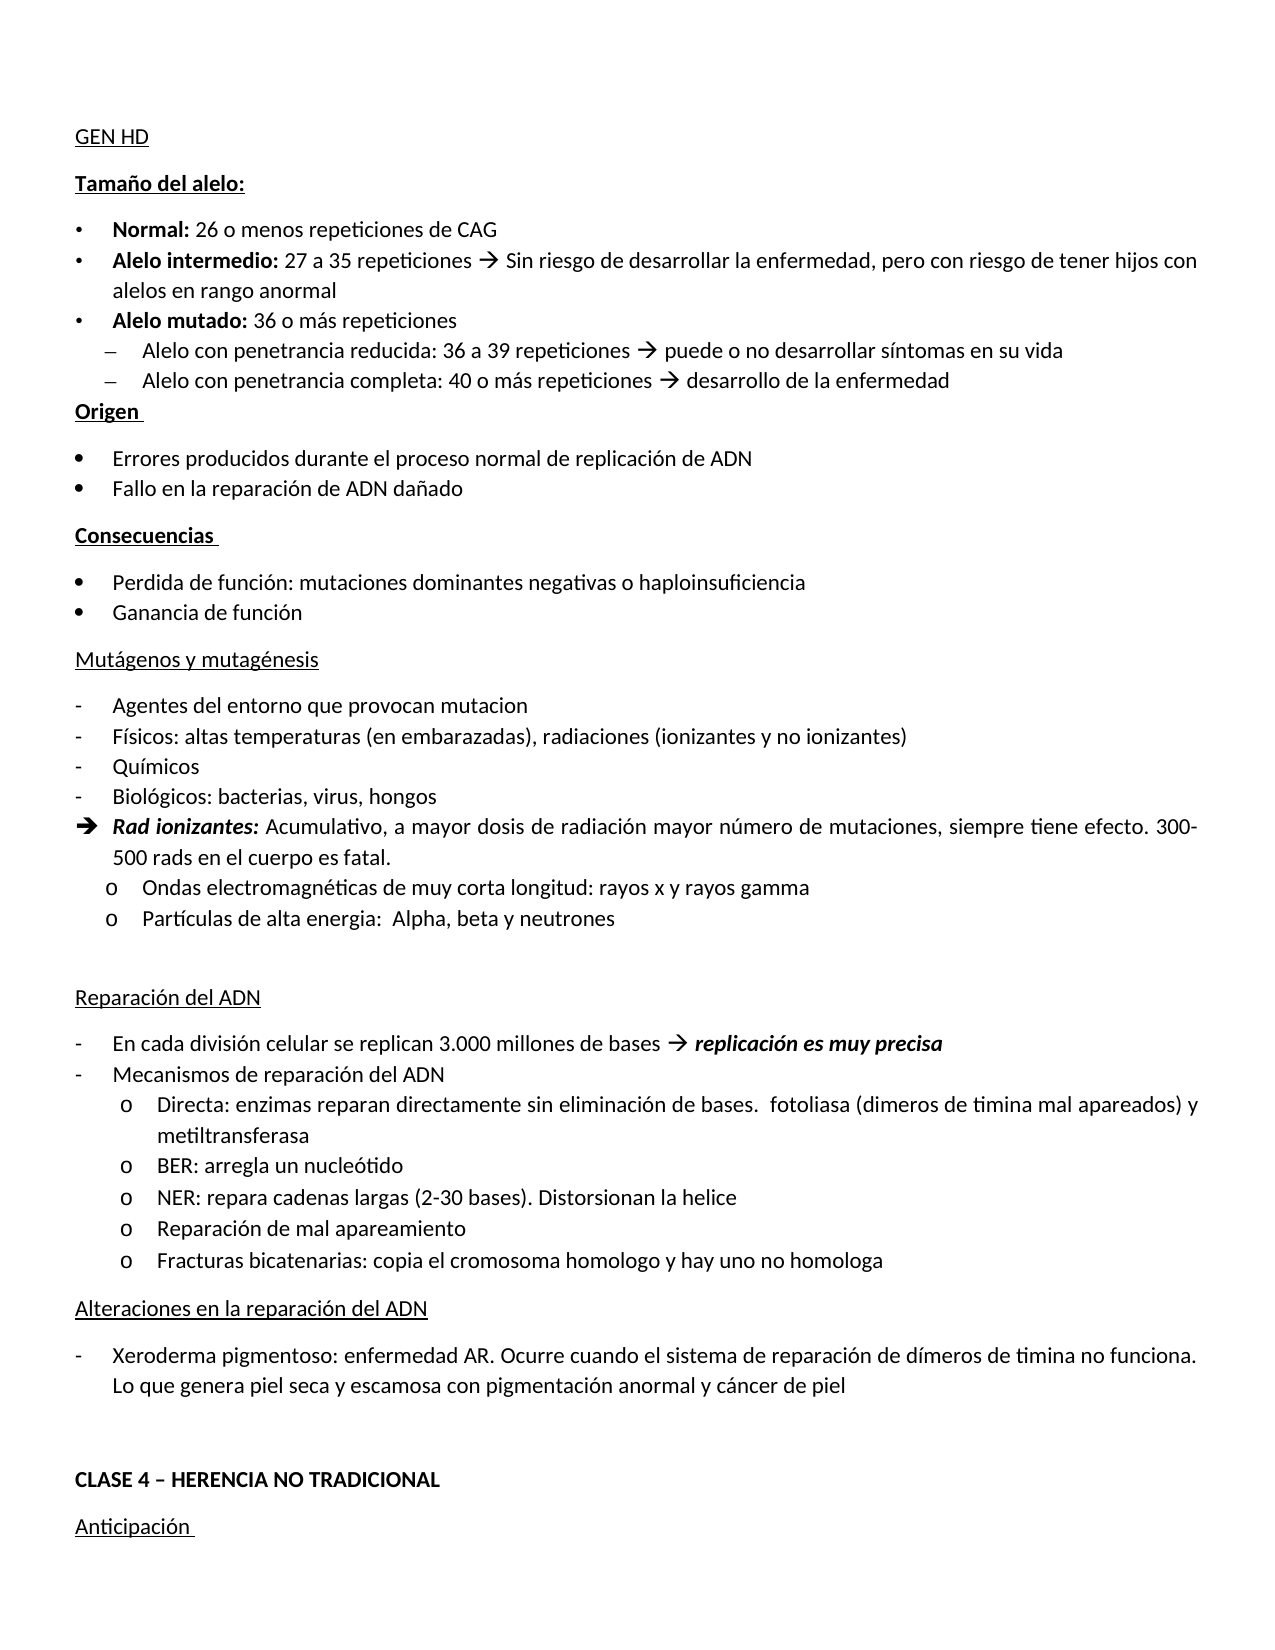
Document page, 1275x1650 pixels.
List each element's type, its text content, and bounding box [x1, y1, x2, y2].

list Ondas electromagnéticas de muy corta longitud: rayos x y rayos gamma [104, 873, 1200, 902]
text Mutágenos y mutagénesis [75, 645, 1200, 673]
list Ganancia de función [75, 598, 1200, 626]
list Agentes del entorno que provocan mutacion [75, 692, 1200, 720]
list Mecanismos de reparación del ADN [75, 1060, 1200, 1088]
text GEN HD [75, 122, 1200, 150]
list Reparación de mal apareamiento [119, 1214, 1200, 1244]
list En cada división celular se replican 3.000 millones de bases replicación es muy precisa [75, 1029, 1200, 1058]
list Errores producidos durante el proceso normal de replicación de ADN [75, 444, 1200, 472]
list Alelo intermedio: 27 a 35 repeticiones Sin riesgo de desarrollar la enfermedad, pero con riesgo de tener hijos con alelos en rango anormal [75, 246, 1200, 304]
list Físicos: altas temperaturas (en embarazadas), radiaciones (ionizantes y no ionizantes) [75, 722, 1200, 750]
list Biológicos: bacterias, virus, hongos [75, 782, 1200, 810]
list BER: arregla un nucleótido [119, 1152, 1200, 1181]
list Alelo con penetrancia completa: 40 o más repeticiones desarrollo de la enfermedad [104, 367, 1200, 395]
list Perdida de función: mutaciones dominantes negativas o haploinsuficiencia [75, 568, 1200, 596]
text Anticipación [75, 1512, 1200, 1540]
text Reparación del ADN [75, 983, 1200, 1011]
text CLASE 4 – HERENCIA NO TRADICIONAL [75, 1465, 1200, 1493]
list Fallo en la reparación de ADN dañado [75, 474, 1200, 502]
list Partículas de alta energia: Alpha, beta y neutrones [104, 904, 1200, 933]
list Rad ionizantes: Acumulativo, a mayor dosis de radiación mayor número de mutaciones, siempre tiene efecto. 300-500 rads en el cuerpo es fatal. [75, 812, 1200, 871]
list Directa: enzimas reparan directamente sin eliminación de bases. fotoliasa (dimeros de timina mal apareados) y metiltransferasa [119, 1090, 1200, 1149]
list Xeroderma pigmentoso: enfermedad AR. Ocurre cuando el sistema de reparación de dímeros de timina no funciona. Lo que genera piel seca y escamosa con pigmentación anormal y cáncer de piel [75, 1341, 1200, 1399]
list Normal: 26 o menos repeticiones de CAG [75, 216, 1200, 244]
text Alteraciones en la reparación del ADN [75, 1294, 1200, 1322]
text Consecuencias [75, 521, 1200, 549]
list Alelo mutado: 36 o más repeticiones [75, 306, 1200, 334]
list Alelo con penetrancia reducida: 36 a 39 repeticiones puede o no desarrollar síntomas en su vida [104, 336, 1200, 364]
text Tamaño del alelo: [75, 169, 1200, 197]
text Origen [75, 397, 1200, 425]
list Fracturas bicatenarias: copia el cromosoma homologo y hay uno no homologa [119, 1246, 1200, 1275]
list NER: repara cadenas largas (2-30 bases). Distorsionan la helice [119, 1183, 1200, 1212]
list Químicos [75, 752, 1200, 780]
